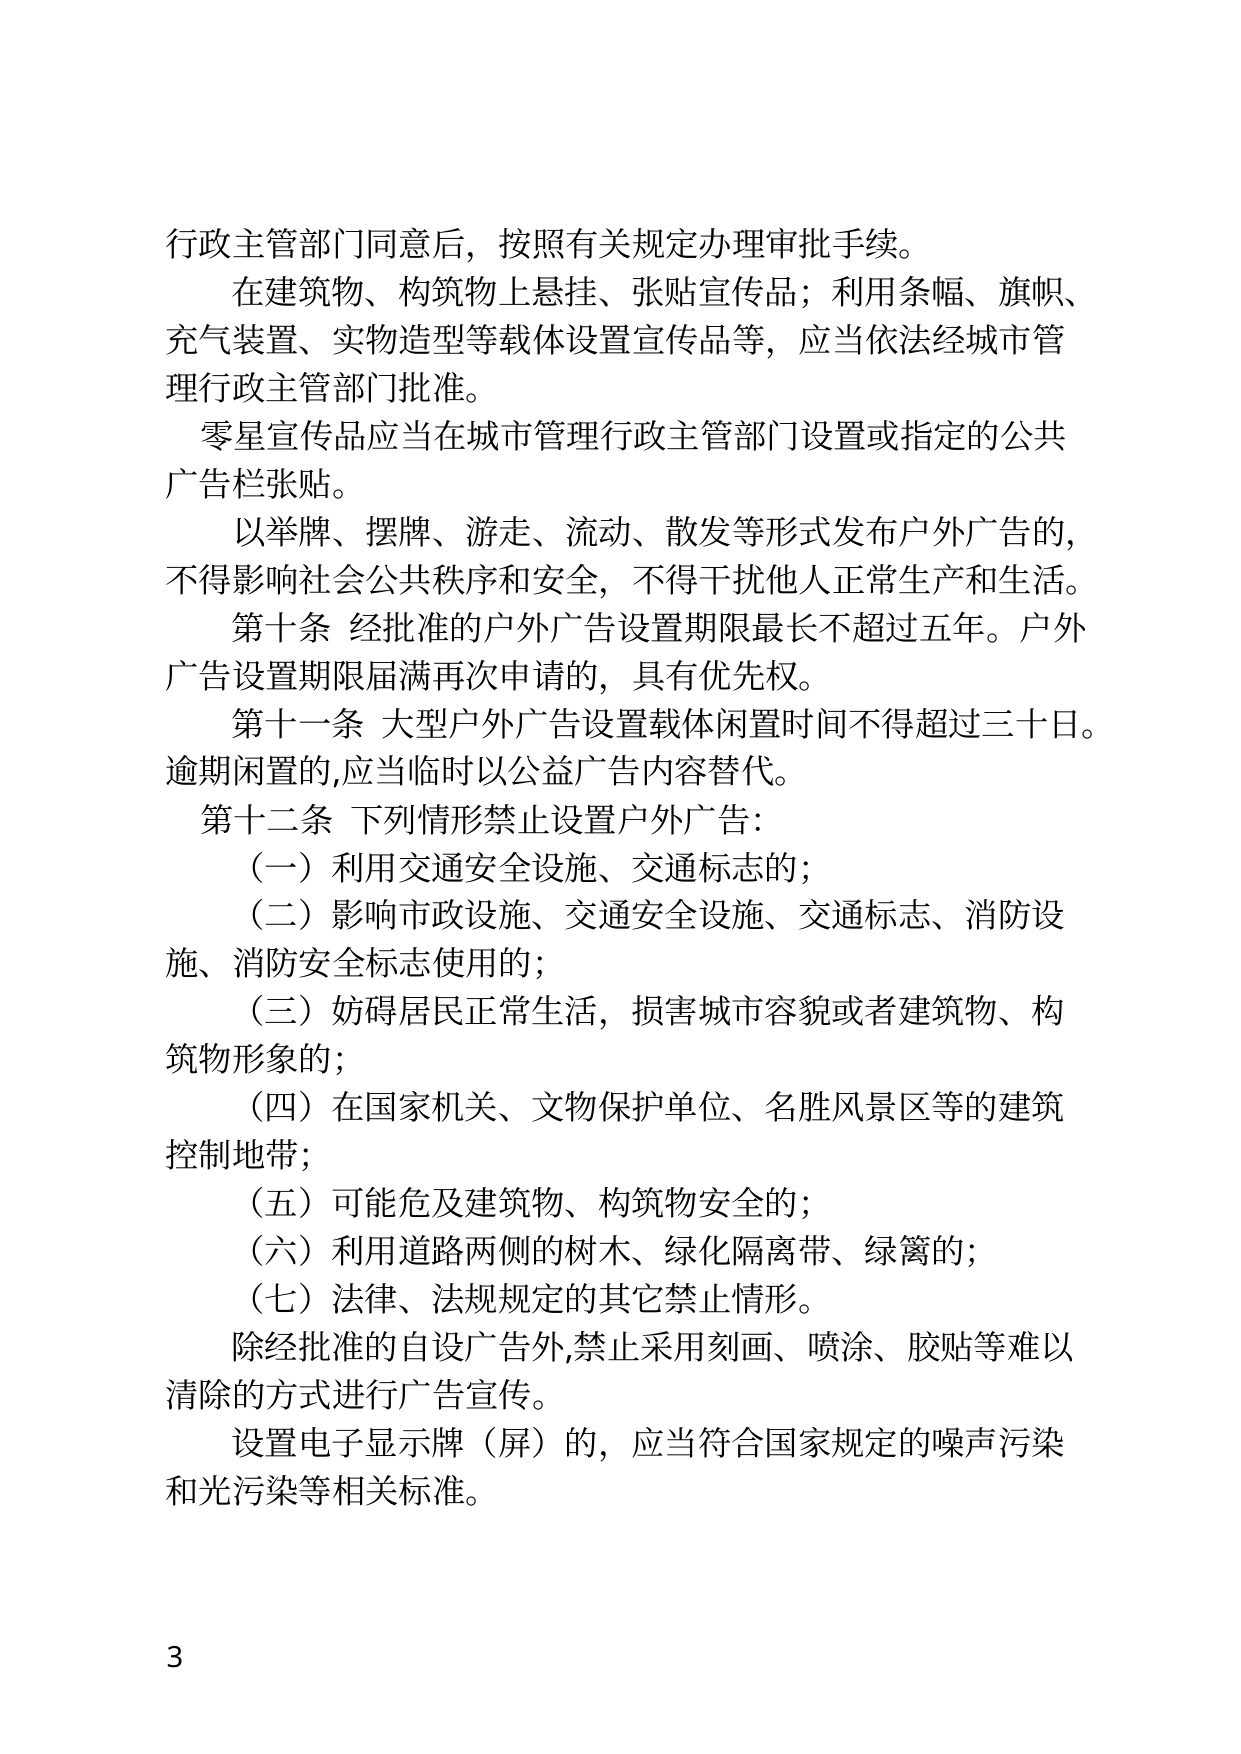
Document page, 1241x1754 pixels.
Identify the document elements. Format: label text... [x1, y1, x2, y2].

text 第十一条 大型户外广告设置载体闲置时间不得超过三十日。逾期闲置的,应当临时以公益广告内容替代。 [165, 698, 1087, 794]
text 零星宣传品应当在城市管理行政主管部门设置或指定的公共广告栏张贴。 [165, 410, 1087, 506]
text 除经批准的自设广告外,禁止采用刻画、喷涂、胶贴等难以清除的方式进行广告宣传。 [165, 1321, 1087, 1417]
text 第十条 经批准的户外广告设置期限最长不超过五年。户外广告设置期限届满再次申请的，具有优先权。 [165, 602, 1087, 698]
text （一）利用交通安全设施、交通标志的； [165, 842, 1087, 889]
text （四）在国家机关、文物保护单位、名胜风景区等的建筑控制地带； [165, 1081, 1087, 1177]
text （三）妨碍居民正常生活，损害城市容貌或者建筑物、构筑物形象的； [165, 985, 1087, 1081]
text 在建筑物、构筑物上悬挂、张贴宣传品；利用条幅、旗帜、充气装置、实物造型等载体设置宣传品等，应当依法经城市管理行政主管部门批准。 [165, 266, 1087, 410]
text （二）影响市政设施、交通安全设施、交通标志、消防设施、消防安全标志使用的； [165, 889, 1087, 985]
text 设置电子显示牌（屏）的，应当符合国家规定的噪声污染和光污染等相关标准。 [165, 1417, 1087, 1513]
text （七）法律、法规规定的其它禁止情形。 [165, 1273, 1087, 1321]
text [165, 218, 1087, 266]
text （五）可能危及建筑物、构筑物安全的； [165, 1177, 1087, 1225]
text 以举牌、摆牌、游走、流动、散发等形式发布户外广告的，不得影响社会公共秩序和安全，不得干扰他人正常生产和生活。 [165, 506, 1087, 602]
text （六）利用道路两侧的树木、绿化隔离带、绿篱的； [165, 1225, 1087, 1273]
text 第十二条 下列情形禁止设置户外广告： [165, 794, 1087, 842]
